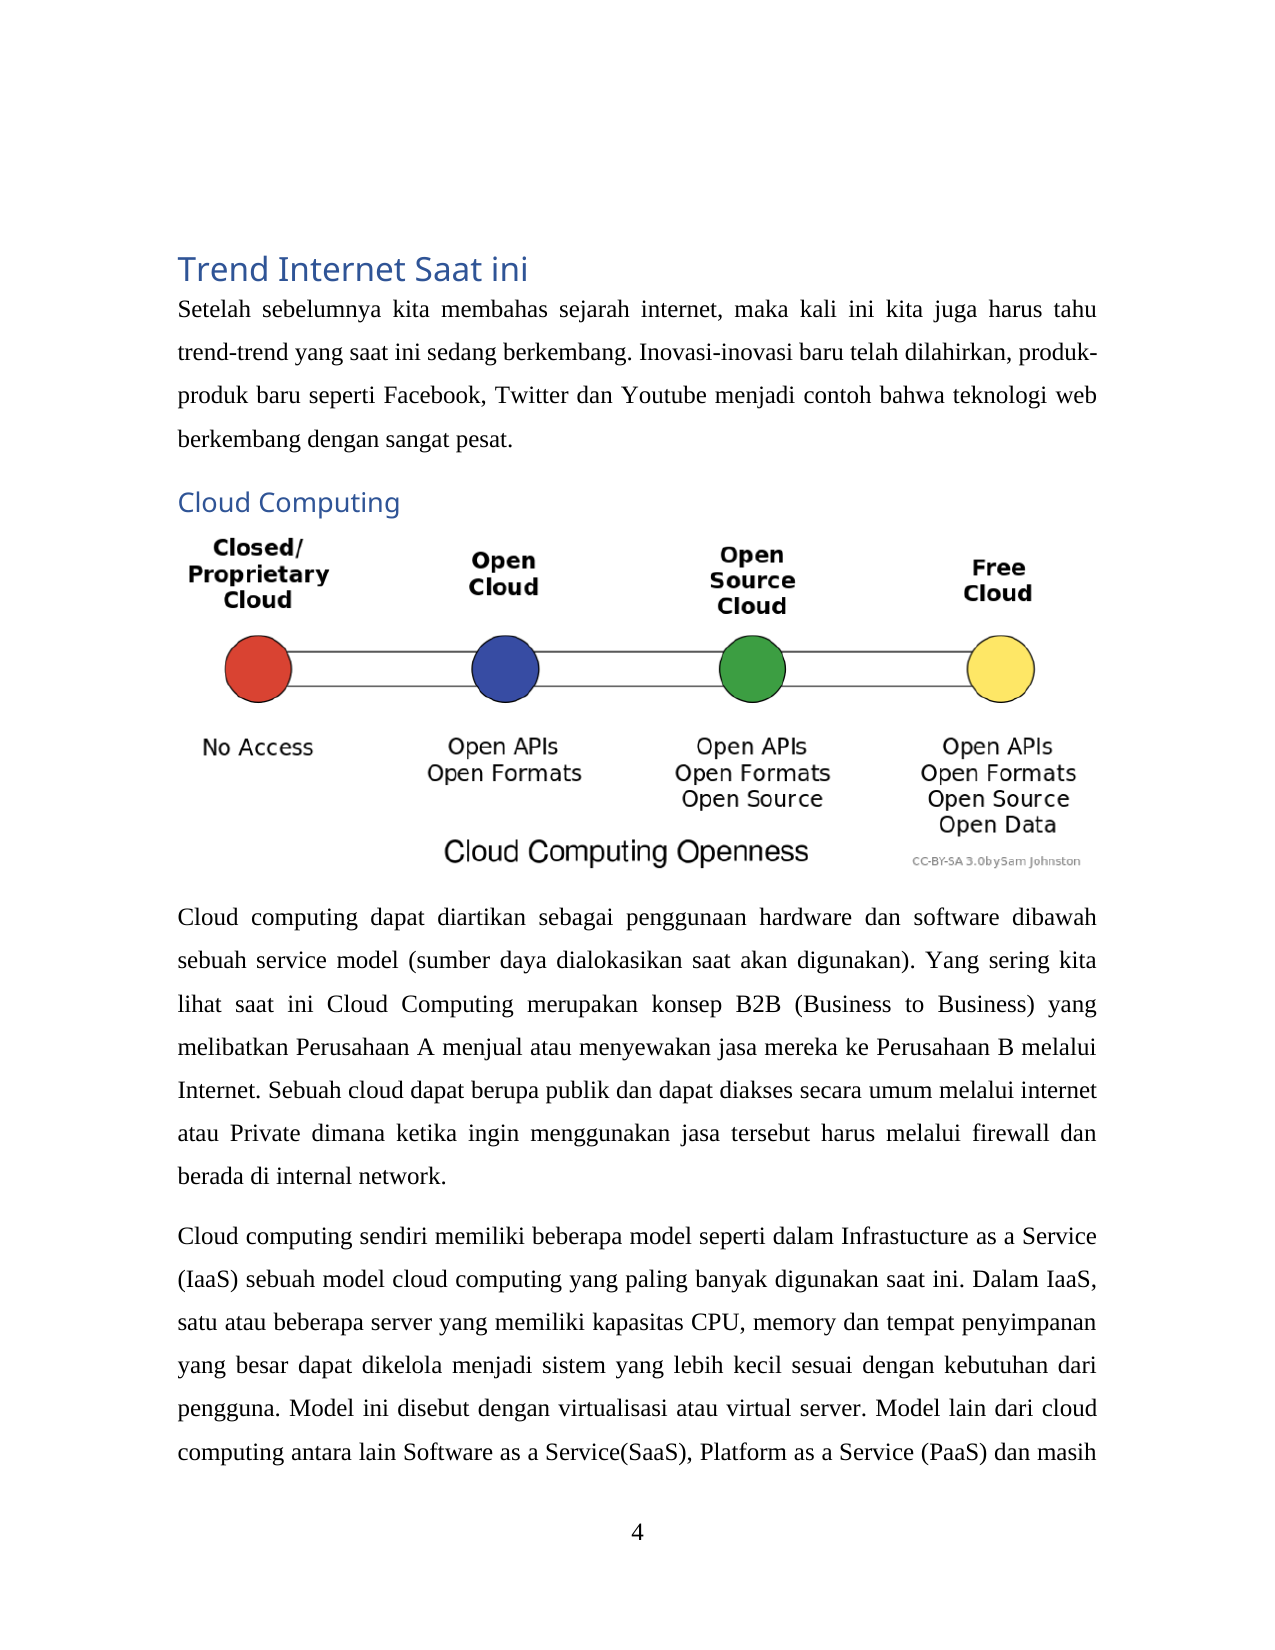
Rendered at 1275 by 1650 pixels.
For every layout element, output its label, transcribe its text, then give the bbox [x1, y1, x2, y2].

picture [177, 523, 1098, 872]
text Cloud computing dapat diartikan sebagai penggunaan hardware dan software dibawah sebuah service model (sumber daya dialokasikan saat akan digunakan). Yang sering kita lihat saat ini Cloud Computing merupakan konsep B2B (Business to Business) yang melibatkan Perusahaan A menjual atau menyewakan jasa mereka ke Perusahaan B melalui Internet. Sebuah cloud dapat berupa publik dan dapat diakses secara umum melalui internet atau Private dimana ketika ingin menggunakan jasa tersebut harus melalui firewall dan berada di internal network. [177, 902, 1098, 1190]
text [177, 1221, 1098, 1465]
text Setelah sebelumnya kita membahas sejarah internet, maka kali ini kita juga harus tahu trend-trend yang saat ini sedang berkembang. Inovasi-inovasi baru telah dilahirkan, produk-produk baru seperti Facebook, Twitter dan Youtube menjadi contoh bahwa teknologi web berkembang dengan sangat pesat. [177, 294, 1098, 452]
subtitle Cloud Computing [177, 483, 1098, 520]
subtitle Trend Internet Saat ini [177, 245, 1098, 291]
